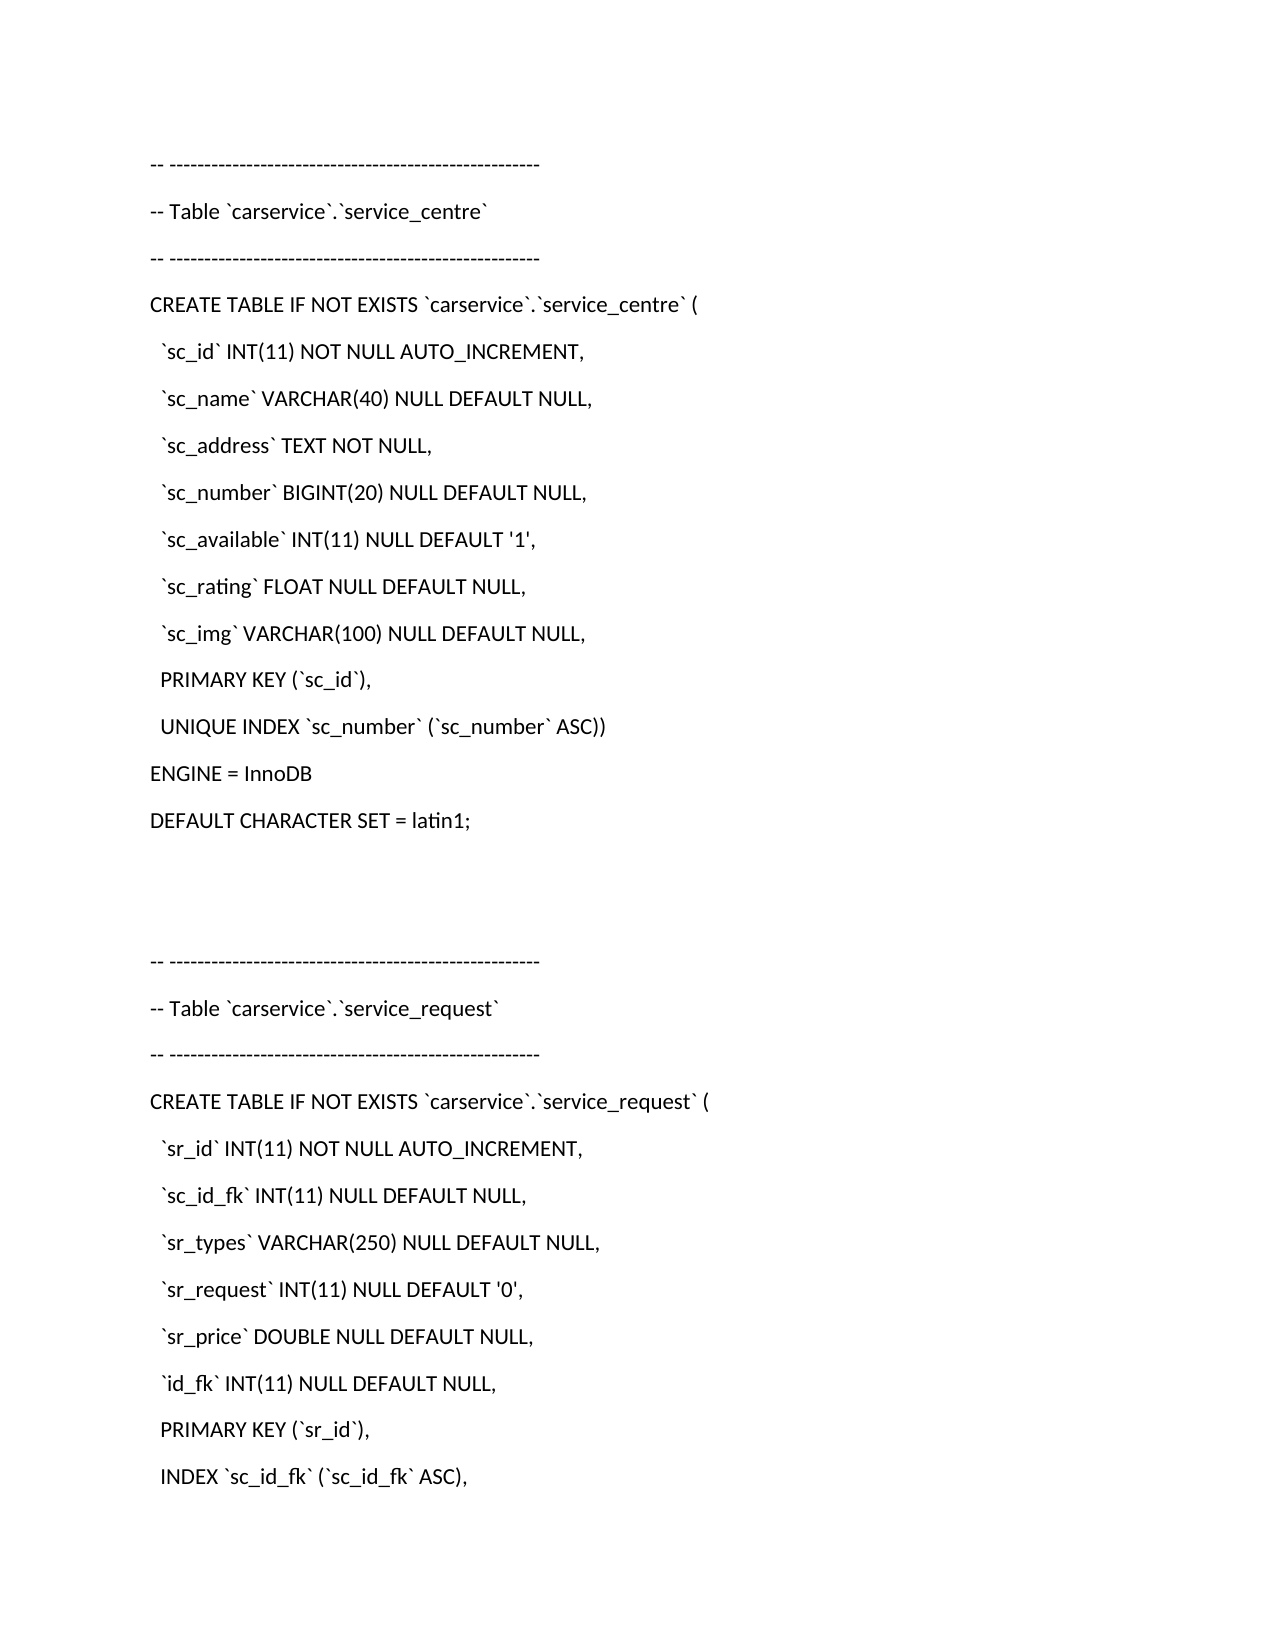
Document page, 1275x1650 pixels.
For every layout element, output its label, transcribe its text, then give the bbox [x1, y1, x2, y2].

text INDEX `sc_id_fk` (`sc_id_fk` ASC), [150, 1462, 1125, 1491]
text -- ----------------------------------------------------- [150, 1041, 1125, 1069]
text CREATE TABLE IF NOT EXISTS `carservice`.`service_request` ( [150, 1087, 1125, 1116]
text `sc_number` BIGINT(20) NULL DEFAULT NULL, [150, 478, 1125, 506]
text -- Table `carservice`.`service_centre` [150, 197, 1125, 225]
text `sc_address` TEXT NOT NULL, [150, 431, 1125, 459]
text DEFAULT CHARACTER SET = latin1; [150, 806, 1125, 834]
text `sc_img` VARCHAR(100) NULL DEFAULT NULL, [150, 619, 1125, 647]
text -- ----------------------------------------------------- [150, 947, 1125, 975]
text -- ----------------------------------------------------- [150, 150, 1125, 178]
text `sr_request` INT(11) NULL DEFAULT '0', [150, 1275, 1125, 1303]
text CREATE TABLE IF NOT EXISTS `carservice`.`service_centre` ( [150, 291, 1125, 319]
text `sr_price` DOUBLE NULL DEFAULT NULL, [150, 1322, 1125, 1350]
text -- ----------------------------------------------------- [150, 244, 1125, 272]
text `sr_id` INT(11) NOT NULL AUTO_INCREMENT, [150, 1134, 1125, 1162]
text -- Table `carservice`.`service_request` [150, 994, 1125, 1022]
text `sc_id` INT(11) NOT NULL AUTO_INCREMENT, [150, 337, 1125, 366]
text PRIMARY KEY (`sr_id`), [150, 1416, 1125, 1444]
text ENGINE = InnoDB [150, 759, 1125, 787]
text `sc_name` VARCHAR(40) NULL DEFAULT NULL, [150, 384, 1125, 412]
text UNIQUE INDEX `sc_number` (`sc_number` ASC)) [150, 712, 1125, 741]
text PRIMARY KEY (`sc_id`), [150, 666, 1125, 694]
text `id_fk` INT(11) NULL DEFAULT NULL, [150, 1369, 1125, 1397]
text `sc_id_fk` INT(11) NULL DEFAULT NULL, [150, 1181, 1125, 1209]
text `sr_types` VARCHAR(250) NULL DEFAULT NULL, [150, 1228, 1125, 1256]
text `sc_available` INT(11) NULL DEFAULT '1', [150, 525, 1125, 553]
text `sc_rating` FLOAT NULL DEFAULT NULL, [150, 572, 1125, 600]
